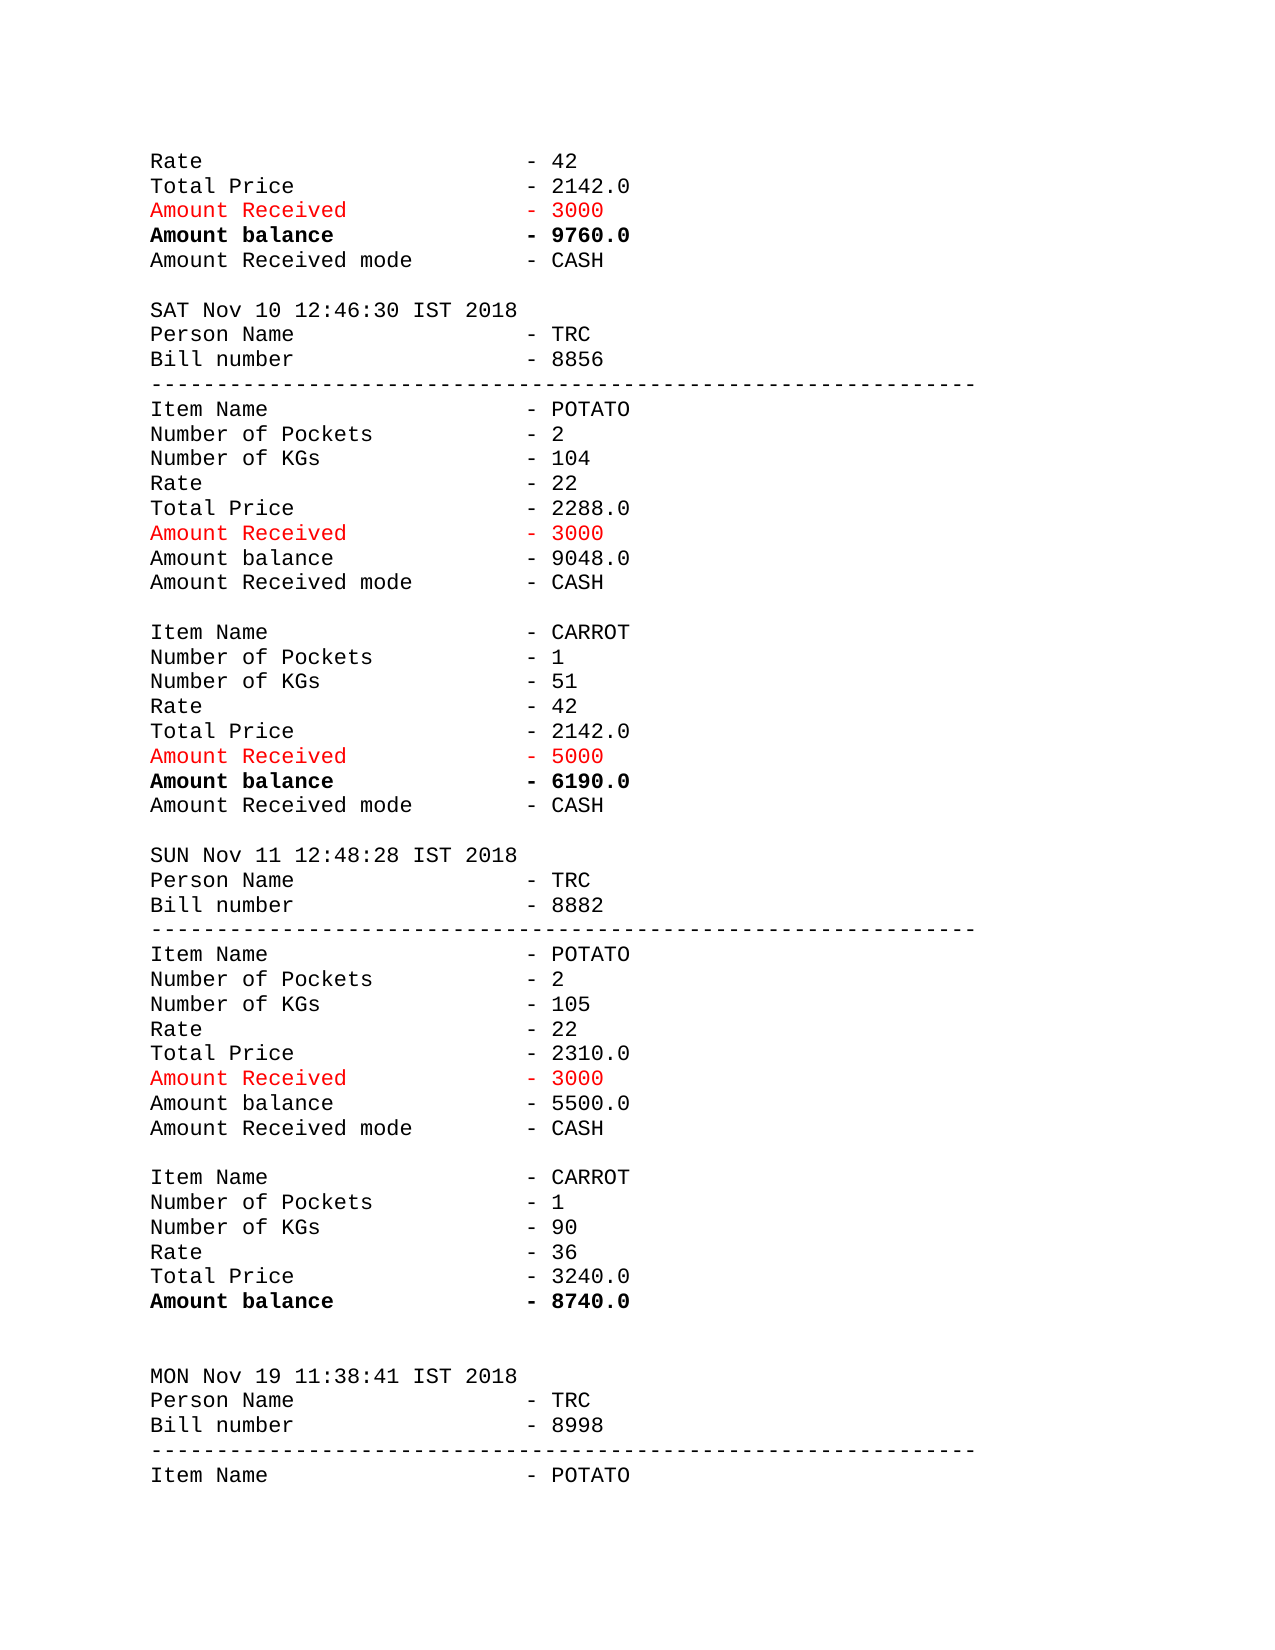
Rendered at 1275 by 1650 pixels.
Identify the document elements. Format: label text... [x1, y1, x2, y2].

text Item Name - POTATO [150, 943, 1125, 968]
text SUN Nov 11 12:48:28 IST 2018 [150, 844, 1125, 869]
text Bill number - 8882 [150, 894, 1125, 918]
text Number of Pockets - 1 [150, 1191, 1125, 1216]
text Amount Received - 3000 [150, 522, 1125, 547]
text Amount Received - 3000 [150, 1067, 1125, 1092]
text MON Nov 19 11:38:41 IST 2018 [150, 1365, 1125, 1389]
text Amount Received - 3000 [150, 199, 1125, 224]
text Number of KGs - 51 [150, 671, 1125, 695]
text Rate - 22 [150, 472, 1125, 497]
text Person Name - TRC [150, 323, 1125, 348]
text Number of KGs - 105 [150, 993, 1125, 1018]
text Bill number - 8998 [150, 1414, 1125, 1439]
text Person Name - TRC [150, 869, 1125, 894]
text Total Price - 2142.0 [150, 175, 1125, 199]
text Item Name - POTATO [150, 1464, 1125, 1489]
text Bill number - 8856 [150, 348, 1125, 373]
text Amount Received - 5000 [150, 745, 1125, 770]
text Number of Pockets - 1 [150, 646, 1125, 671]
text SAT Nov 10 12:46:30 IST 2018 [150, 299, 1125, 323]
text Amount Received mode - CASH [150, 1117, 1125, 1142]
text Person Name - TRC [150, 1389, 1125, 1414]
text Item Name - CARROT [150, 1166, 1125, 1191]
text Number of KGs - 104 [150, 447, 1125, 472]
text Number of KGs - 90 [150, 1216, 1125, 1241]
text Total Price - 2310.0 [150, 1042, 1125, 1067]
text Amount balance - 8740.0 [150, 1290, 1125, 1315]
text Rate - 42 [150, 695, 1125, 720]
text Item Name - POTATO [150, 398, 1125, 423]
text Rate - 36 [150, 1241, 1125, 1266]
text Amount balance - 9760.0 [150, 224, 1125, 249]
text --------------------------------------------------------------- [150, 1439, 1125, 1464]
text --------------------------------------------------------------- [150, 373, 1125, 398]
text Amount Received mode - CASH [150, 794, 1125, 819]
text Number of Pockets - 2 [150, 423, 1125, 447]
text Amount balance - 6190.0 [150, 770, 1125, 794]
text --------------------------------------------------------------- [150, 918, 1125, 943]
text Item Name - CARROT [150, 621, 1125, 646]
text Amount Received mode - CASH [150, 571, 1125, 596]
text Amount balance - 9048.0 [150, 547, 1125, 571]
text Total Price - 3240.0 [150, 1266, 1125, 1290]
text Rate - 42 [150, 150, 1125, 175]
text Rate - 22 [150, 1018, 1125, 1042]
text Total Price - 2288.0 [150, 497, 1125, 522]
text Amount Received mode - CASH [150, 249, 1125, 274]
text Amount balance - 5500.0 [150, 1092, 1125, 1117]
text Total Price - 2142.0 [150, 720, 1125, 745]
text Number of Pockets - 2 [150, 968, 1125, 993]
